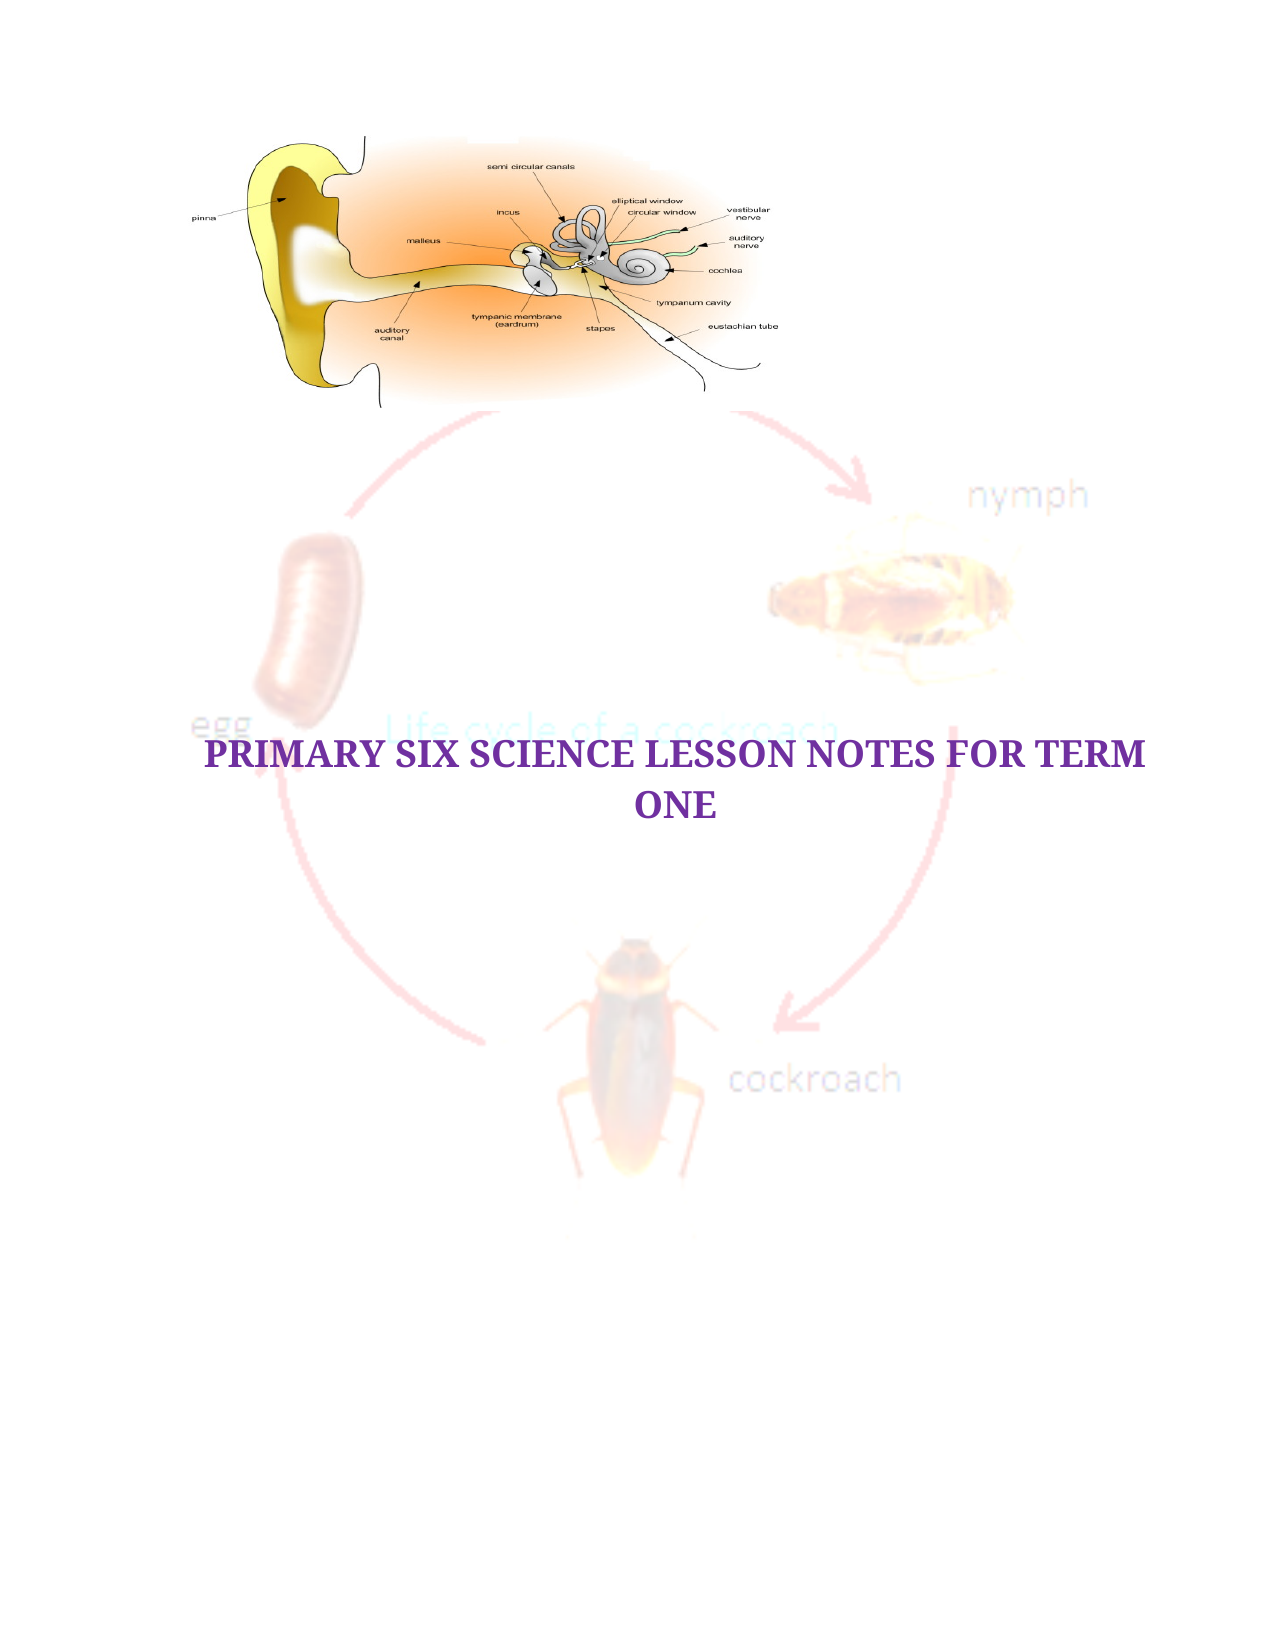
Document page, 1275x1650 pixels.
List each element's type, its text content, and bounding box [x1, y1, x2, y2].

text PRIMARY SIX SCIENCE LESSON NOTES FOR TERM ONE [187, 727, 1162, 829]
picture [187, 121, 779, 411]
